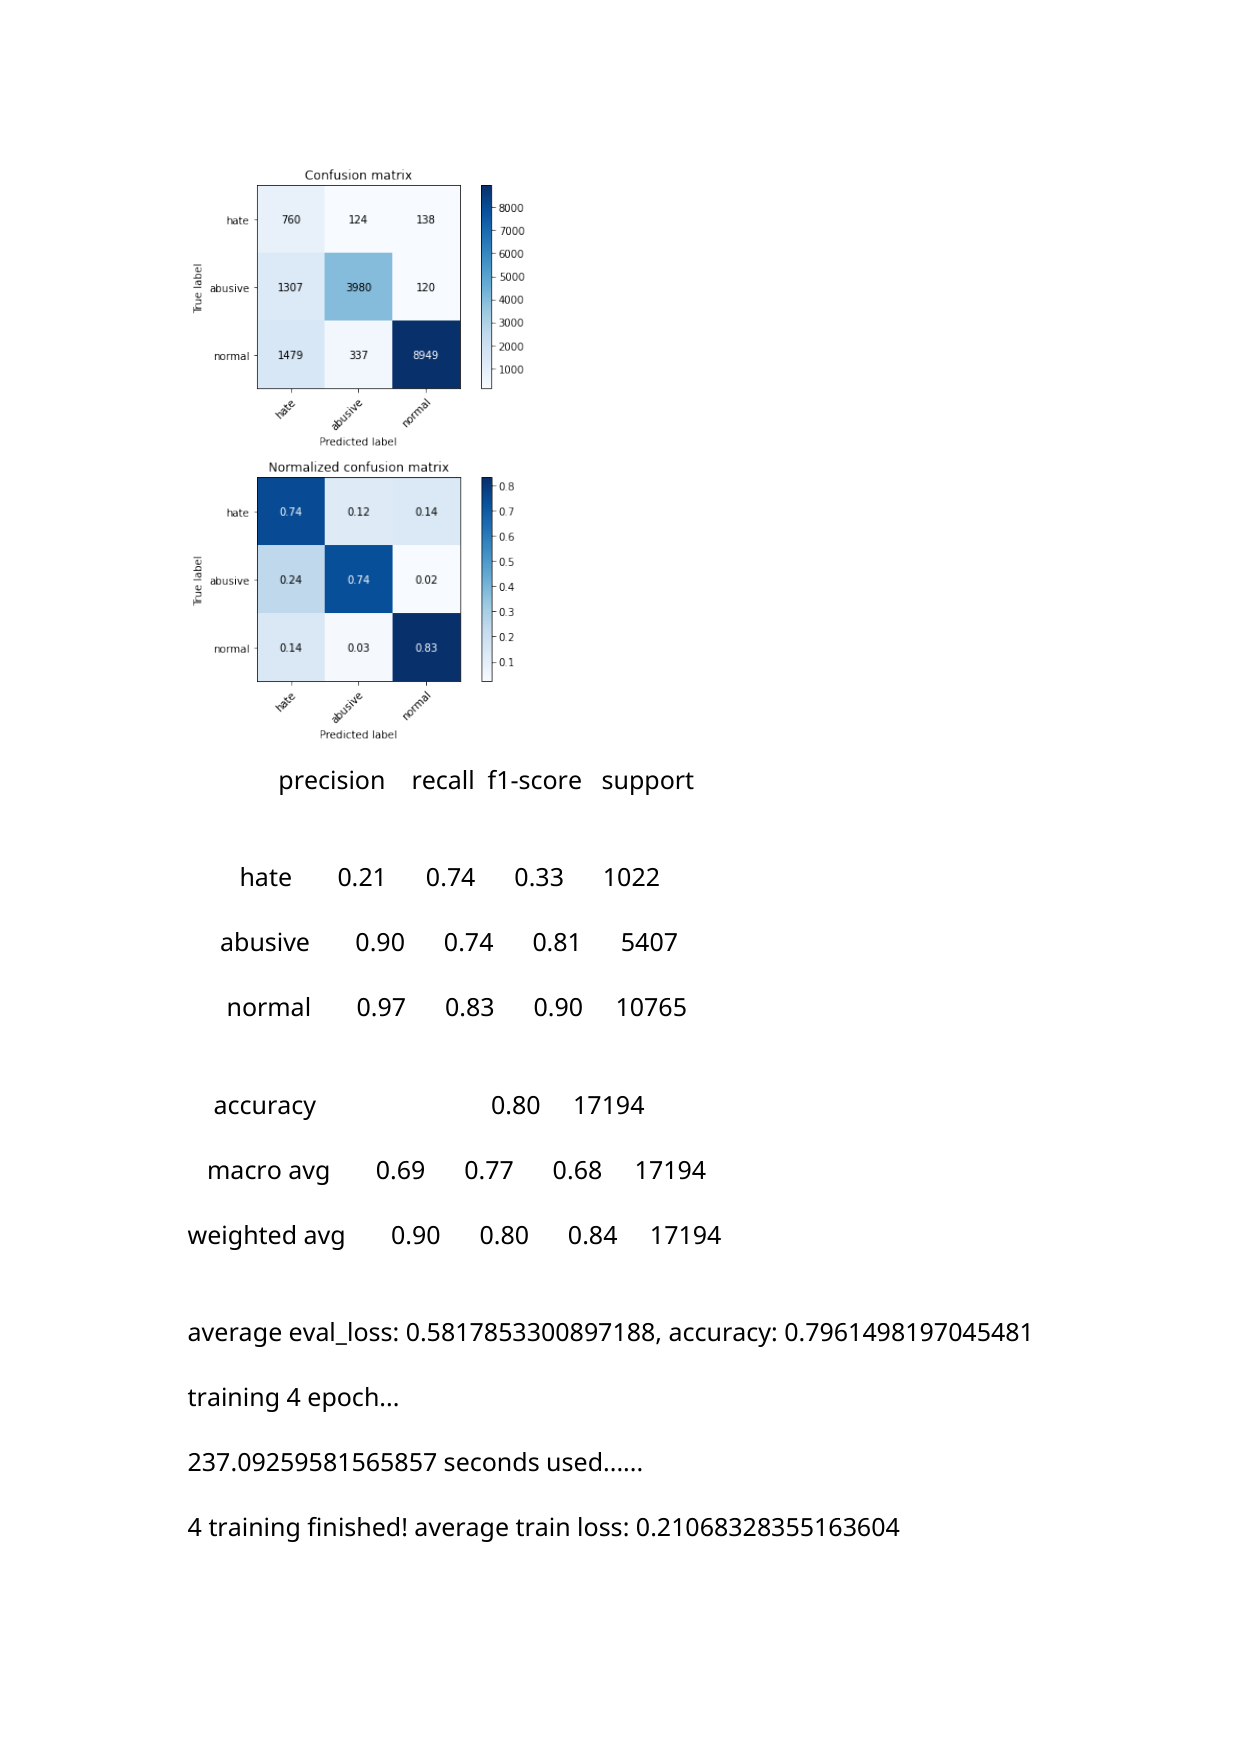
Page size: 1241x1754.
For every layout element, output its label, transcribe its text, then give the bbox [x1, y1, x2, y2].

picture [187, 455, 522, 747]
text 4 training finished! average train loss: 0.21068328355163604 [187, 1494, 1053, 1559]
text accuracy 0.80 17194 [187, 1072, 1053, 1137]
text precision recall f1-score support [187, 747, 1053, 812]
picture [187, 162, 532, 454]
text training 4 epoch... [187, 1364, 1053, 1429]
text macro avg 0.69 0.77 0.68 17194 [187, 1137, 1053, 1202]
text normal 0.97 0.83 0.90 10765 [187, 974, 1053, 1039]
text abusive 0.90 0.74 0.81 5407 [187, 909, 1053, 974]
text average eval_loss: 0.5817853300897188, accuracy: 0.7961498197045481 [187, 1299, 1053, 1364]
text 237.09259581565857 seconds used...... [187, 1429, 1053, 1494]
text weighted avg 0.90 0.80 0.84 17194 [187, 1202, 1053, 1267]
text hate 0.21 0.74 0.33 1022 [187, 844, 1053, 909]
